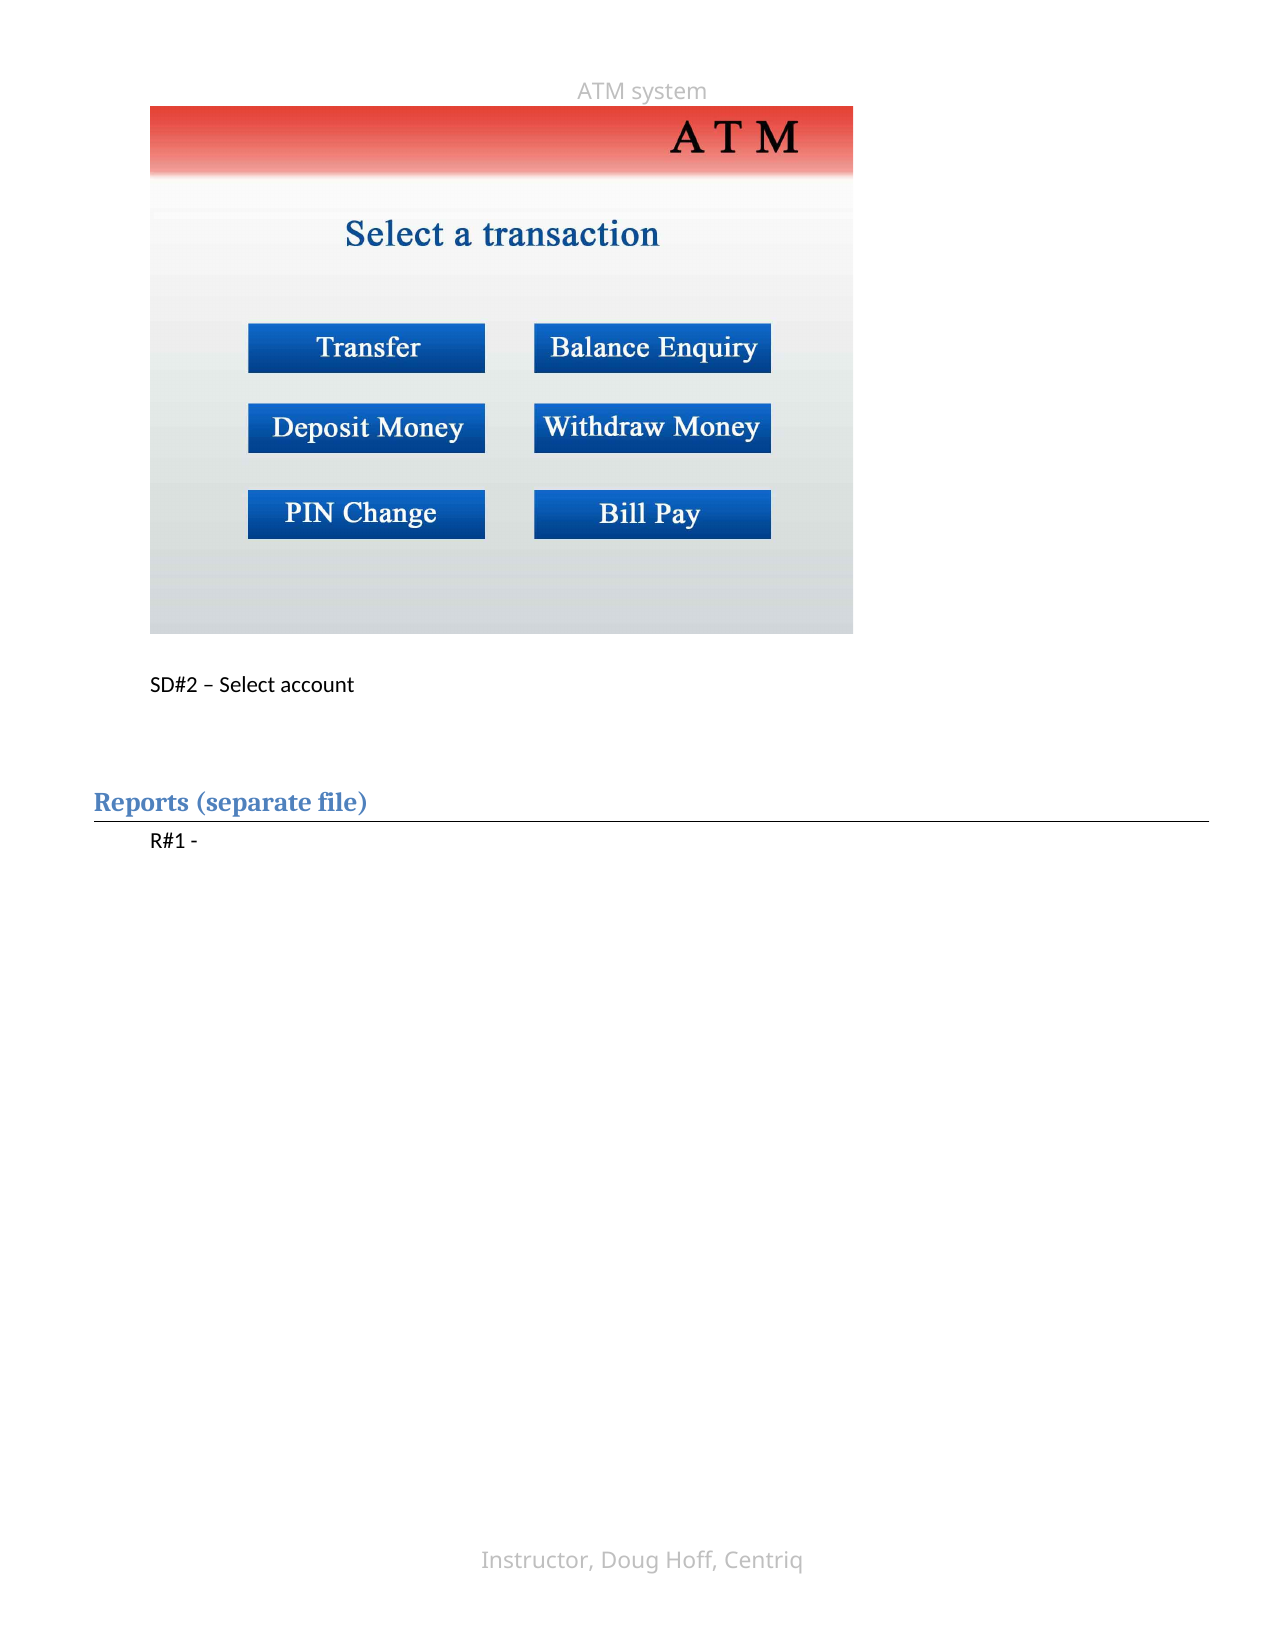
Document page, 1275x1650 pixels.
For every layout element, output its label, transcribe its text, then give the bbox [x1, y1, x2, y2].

subtitle Reports (separate file) [94, 787, 1209, 821]
text SD#2 – Select account [150, 670, 1134, 698]
text R#1 - [150, 826, 1134, 854]
picture [150, 106, 854, 634]
